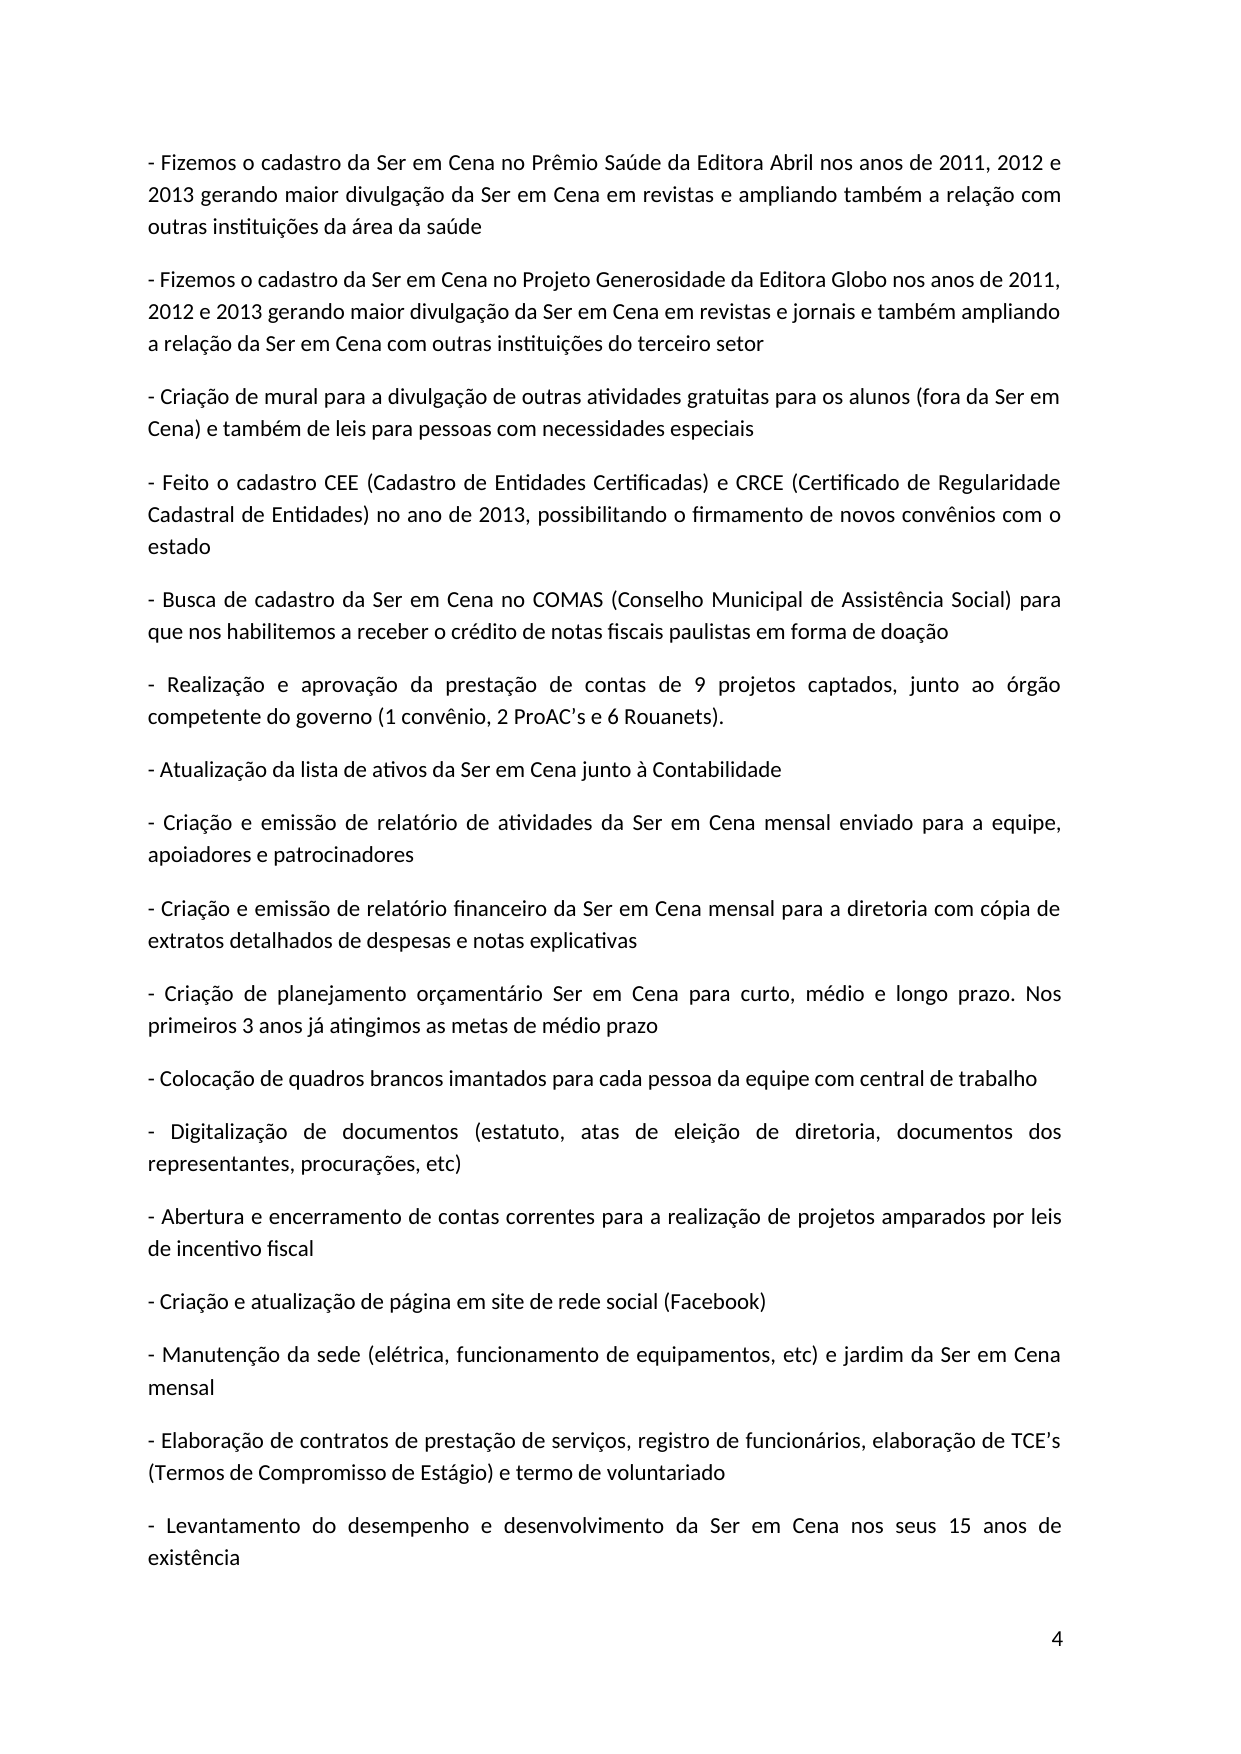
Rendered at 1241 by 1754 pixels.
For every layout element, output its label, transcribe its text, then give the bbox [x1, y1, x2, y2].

text - Busca de cadastro da Ser em Cena no COMAS (Conselho Municipal de Assistência Social) para que nos habilitemos a receber o crédito de notas fiscais paulistas em forma de doação [148, 585, 1063, 645]
text - Fizemos o cadastro da Ser em Cena no Prêmio Saúde da Editora Abril nos anos de 2011, 2012 e 2013 gerando maior divulgação da Ser em Cena em revistas e ampliando também a relação com outras instituições da área da saúde [148, 148, 1063, 240]
text - Criação de mural para a divulgação de outras atividades gratuitas para os alunos (fora da Ser em Cena) e também de leis para pessoas com necessidades especiais [148, 382, 1063, 443]
text - Feito o cadastro CEE (Cadastro de Entidades Certificadas) e CRCE (Certificado de Regularidade Cadastral de Entidades) no ano de 2013, possibilitando o firmamento de novos convênios com o estado [148, 468, 1063, 560]
text - Criação e emissão de relatório financeiro da Ser em Cena mensal para a diretoria com cópia de extratos detalhados de despesas e notas explicativas [148, 894, 1063, 954]
text - Fizemos o cadastro da Ser em Cena no Projeto Generosidade da Editora Globo nos anos de 2011, 2012 e 2013 gerando maior divulgação da Ser em Cena em revistas e jornais e também ampliando a relação da Ser em Cena com outras instituições do terceiro setor [148, 265, 1063, 357]
text - Manutenção da sede (elétrica, funcionamento de equipamentos, etc) e jardim da Ser em Cena mensal [148, 1341, 1063, 1401]
text - Levantamento do desempenho e desenvolvimento da Ser em Cena nos seus 15 anos de existência [148, 1511, 1063, 1571]
text - Criação e emissão de relatório de atividades da Ser em Cena mensal enviado para a equipe, apoiadores e patrocinadores [148, 808, 1063, 869]
text - Criação de planejamento orçamentário Ser em Cena para curto, médio e longo prazo. Nos primeiros 3 anos já atingimos as metas de médio prazo [148, 979, 1063, 1039]
text - Elaboração de contratos de prestação de serviços, registro de funcionários, elaboração de TCE’s (Termos de Compromisso de Estágio) e termo de voluntariado [148, 1426, 1063, 1486]
text - Colocação de quadros brancos imantados para cada pessoa da equipe com central de trabalho [148, 1064, 1063, 1092]
text - Atualização da lista de ativos da Ser em Cena junto à Contabilidade [148, 755, 1063, 783]
text - Criação e atualização de página em site de rede social (Facebook) [148, 1287, 1063, 1316]
text - Abertura e encerramento de contas correntes para a realização de projetos amparados por leis de incentivo fiscal [148, 1202, 1063, 1262]
text - Realização e aprovação da prestação de contas de 9 projetos captados, junto ao órgão competente do governo (1 convênio, 2 ProAC’s e 6 Rouanets). [148, 670, 1063, 730]
text - Digitalização de documentos (estatuto, atas de eleição de diretoria, documentos dos representantes, procurações, etc) [148, 1117, 1063, 1177]
